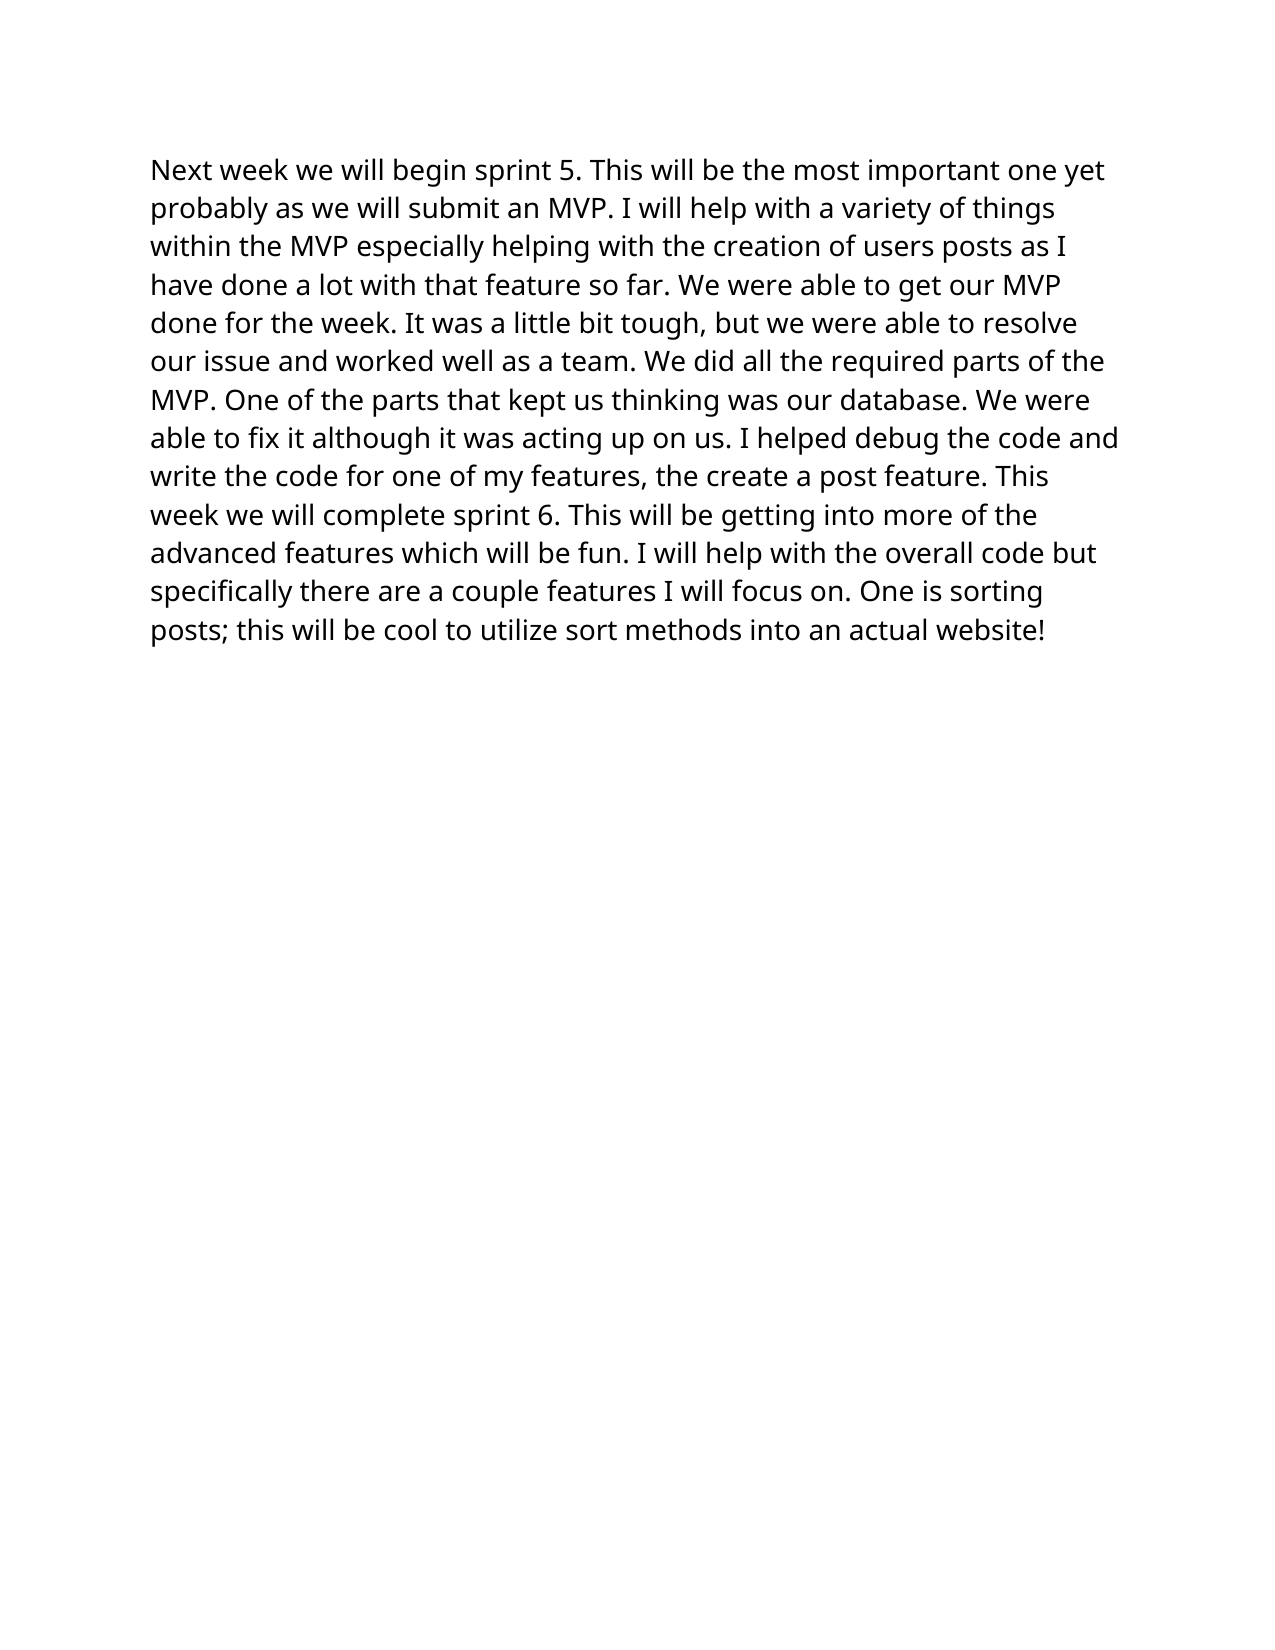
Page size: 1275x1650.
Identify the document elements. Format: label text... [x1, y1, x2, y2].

text Next week we will begin sprint 5. This will be the most important one yet probably as we will submit an MVP. I will help with a variety of things within the MVP especially helping with the creation of users posts as I have done a lot with that feature so far. We were able to get our MVP done for the week. It was a little bit tough, but we were able to resolve our issue and worked well as a team. We did all the required parts of the MVP. One of the parts that kept us thinking was our database. We were able to fix it although it was acting up on us. I helped debug the code and write the code for one of my features, the create a post feature. This week we will complete sprint 6. This will be getting into more of the advanced features which will be fun. I will help with the overall code but specifically there are a couple features I will focus on. One is sorting posts; this will be cool to utilize sort methods into an actual website! [150, 150, 1125, 648]
